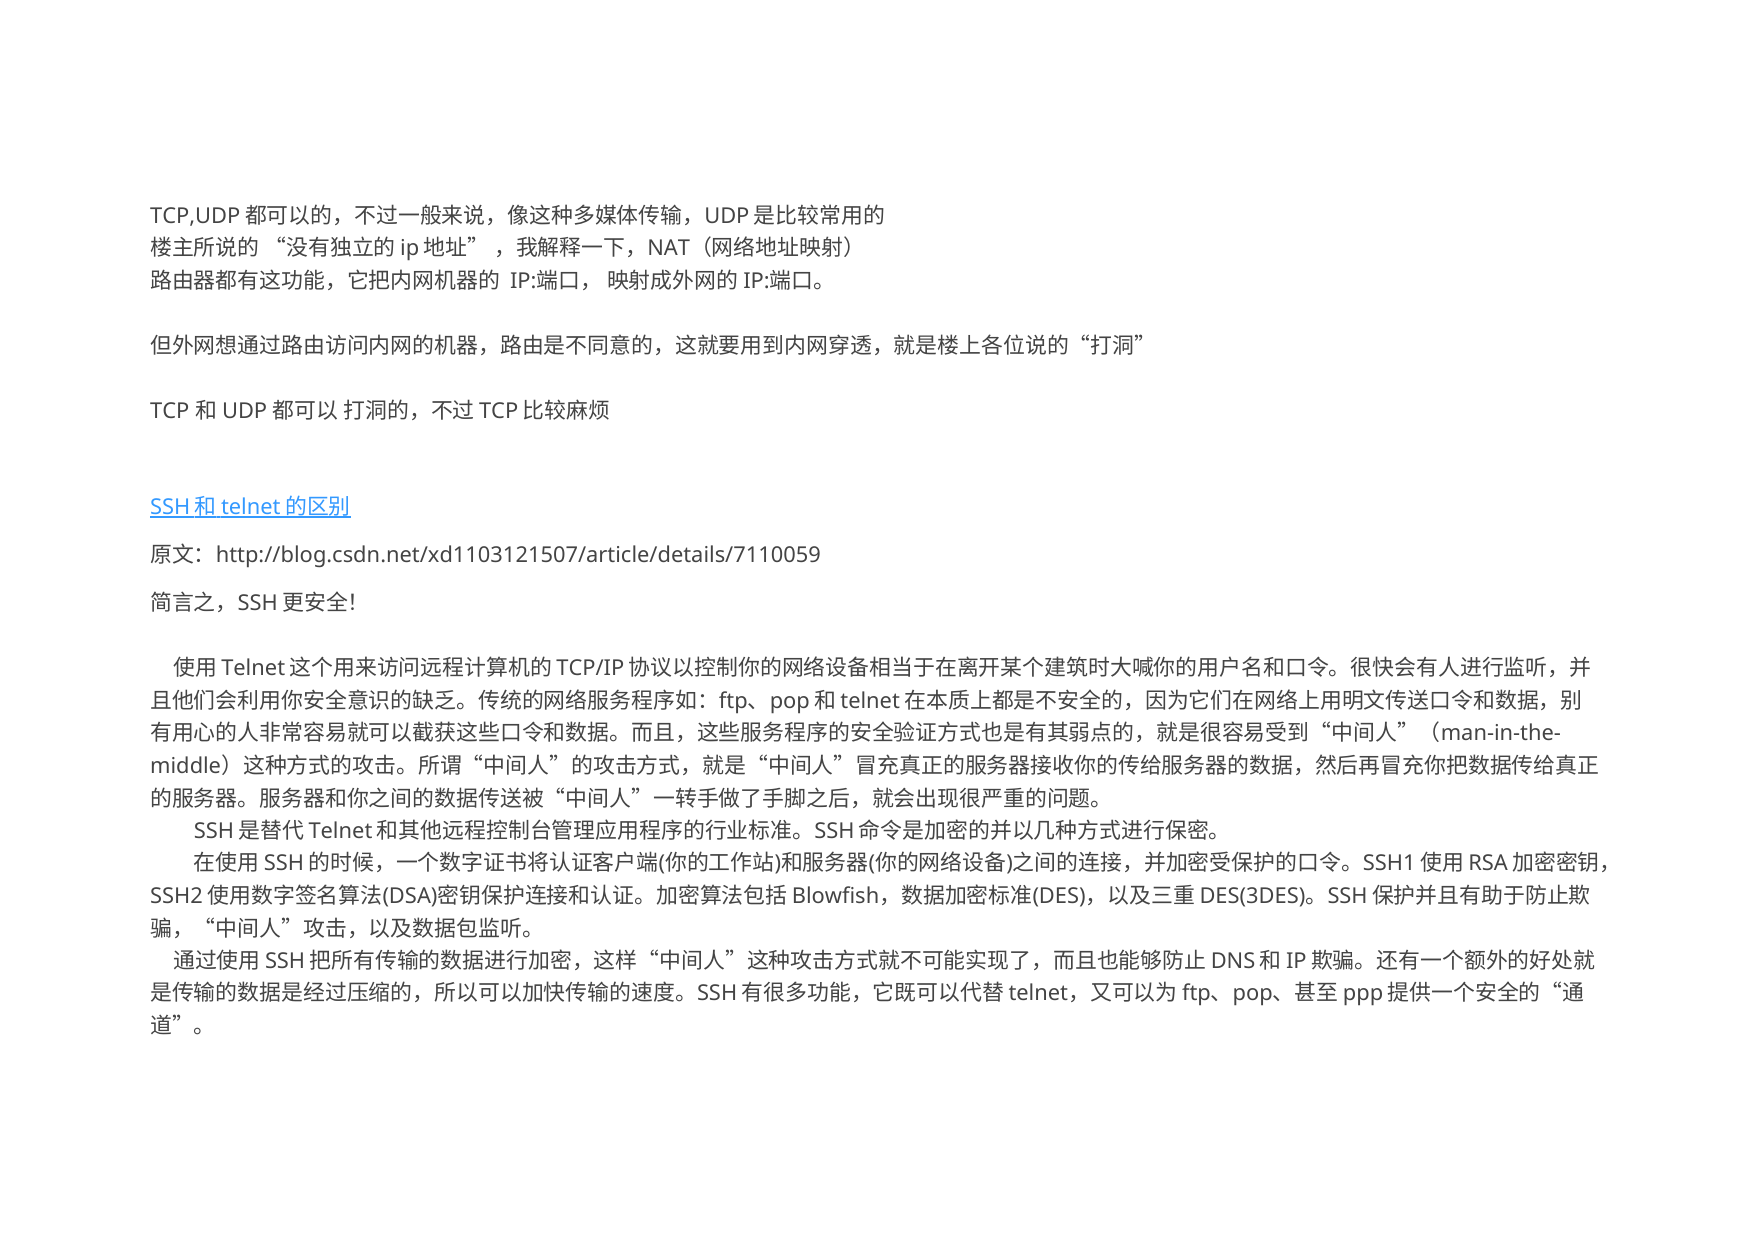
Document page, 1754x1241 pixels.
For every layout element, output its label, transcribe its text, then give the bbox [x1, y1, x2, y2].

text 简言之，SSH更安全！ 使用Telnet这个用来访问远程计算机的TCP/IP协议以控制你的网络设备相当于在离开某个建筑时大喊你的用户名和口令。很快会有人进行监听，并且他们会利用你安全意识的缺乏。传统的网络服务程序如：ftp、pop和telnet在本质上都是不安全的，因为它们在网络上用明文传送口令和数据，别有用心的人非常容易就可以截获这些口令和数据。而且，这些服务程序的安全验证方式也是有其弱点的，就是很容易受到“中间人”（man-in-the-middle）这种方式的攻击。所谓“中间人”的攻击方式，就是“中间人”冒充真正的服务器接收你的传给服务器的数据，然后再冒充你把数据传给真正的服务器。服务器和你之间的数据传送被“中间人”一转手做了手脚之后，就会出现很严重的问题。 SSH是替代Telnet和其他远程控制台管理应用程序的行业标准。SSH命令是加密的并以几种方式进行保密。 在使用SSH的时候，一个数字证书将认证客户端(你的工作站)和服务器(你的网络设备)之间的连接，并加密受保护的口令。SSH1使用RSA加密密钥，SSH2使用数字签名算法(DSA)密钥保护连接和认证。加密算法包括Blowfish，数据加密标准(DES)，以及三重DES(3DES)。SSH保护并且有助于防止欺骗，“中间人”攻击，以及数据包监听。 通过使用SSH把所有传输的数据进行加密，这样“中间人”这种攻击方式就不可能实现了，而且也能够防止DNS和IP欺骗。还有一个额外的好处就是传输的数据是经过压缩的，所以可以加快传输的速度。SSH有很多功能，它既可以代替telnet，又可以为ftp、pop、甚至ppp提供一个安全的“通道”。 [150, 585, 1604, 1040]
text SSH和telnet的区别 [150, 489, 1604, 521]
text TCP,UDP都可以的，不过一般来说，像这种多媒体传输，UDP是比较常用的 楼主所说的 “没有独立的ip地址” ，我解释一下，NAT（网络地址映射） 路由器都有这功能，它把内网机器的 IP:端口， 映射成外网的 IP:端口。 但外网想通过路由访问内网的机器，路由是不同意的，这就要用到内网穿透，就是楼上各位说的“打洞” TCP 和 UDP 都可以 打洞的，不过TCP比较麻烦 [150, 198, 1604, 425]
text 原文：http://blog.csdn.net/xd1103121507/article/details/7110059 [150, 537, 1604, 569]
